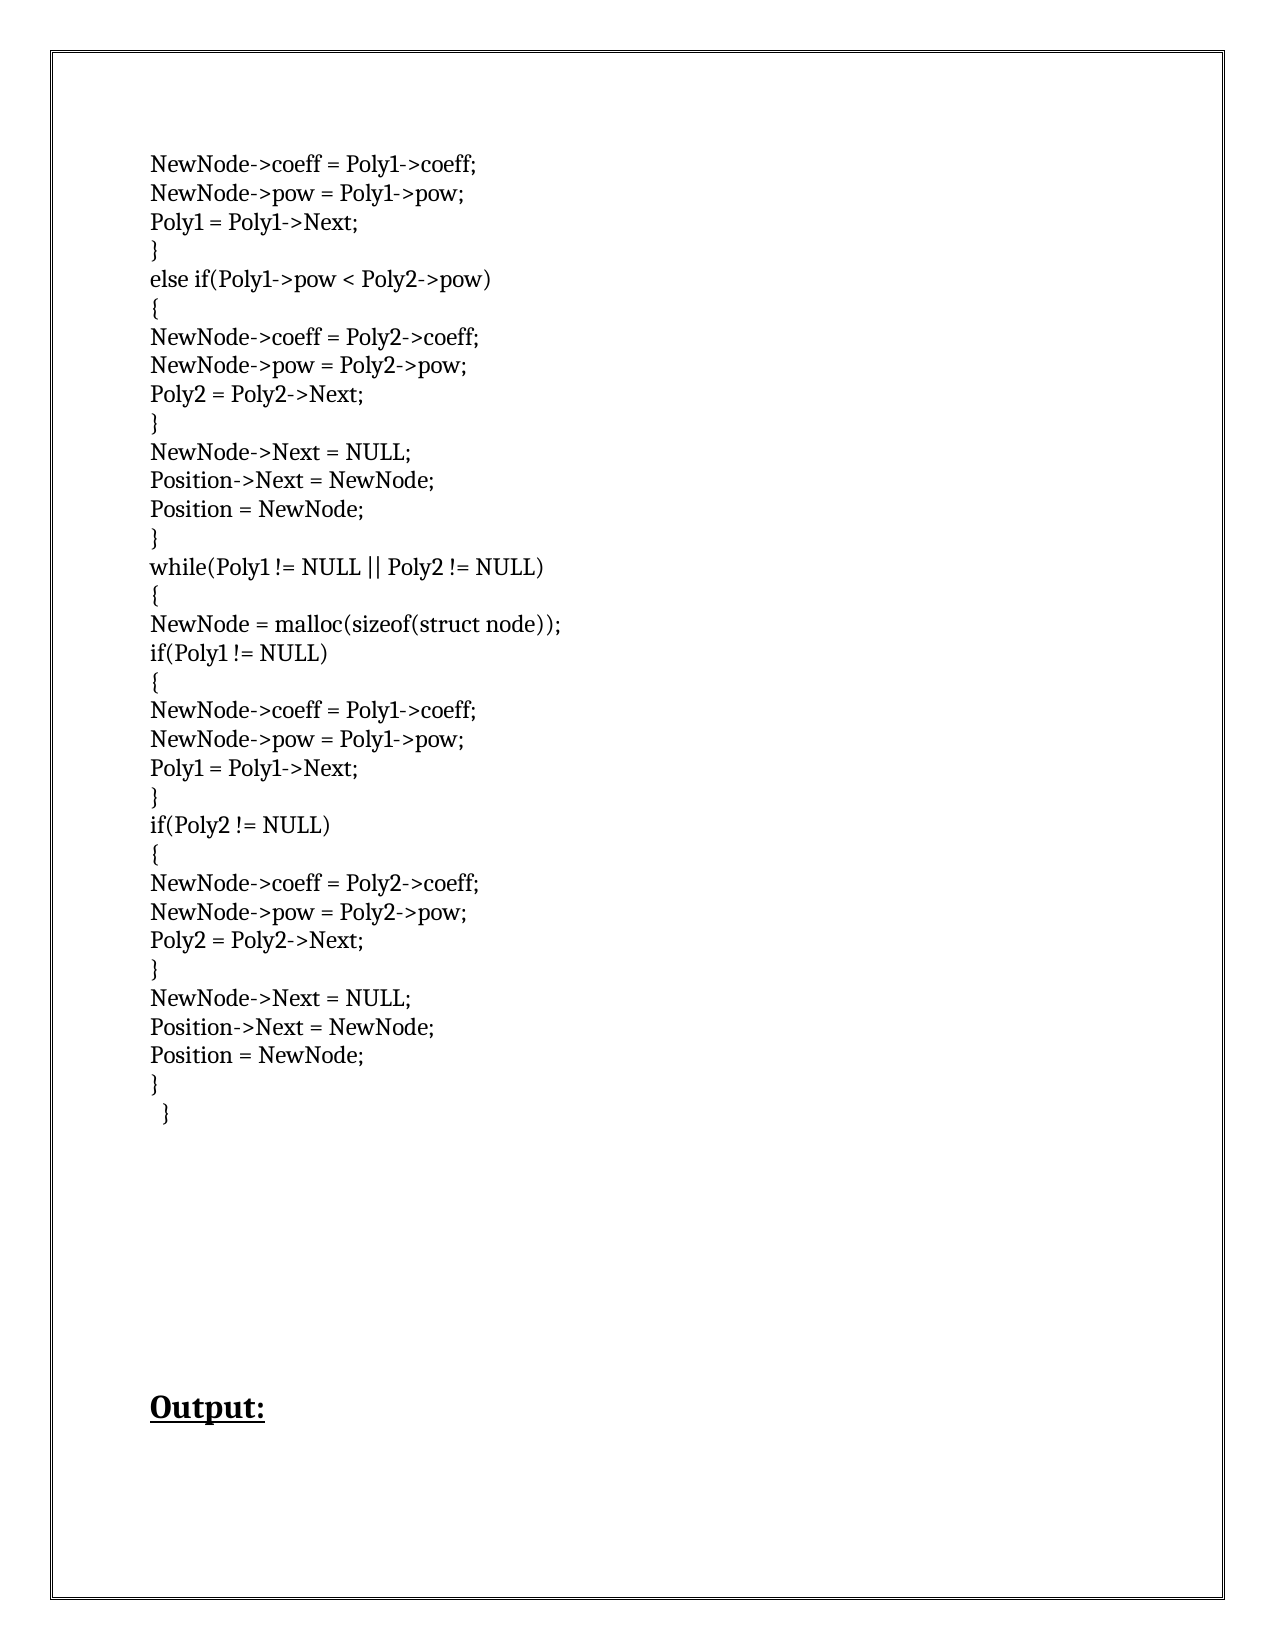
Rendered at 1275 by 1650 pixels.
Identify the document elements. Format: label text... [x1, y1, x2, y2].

text Output: [150, 1388, 1125, 1427]
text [150, 150, 1125, 1127]
